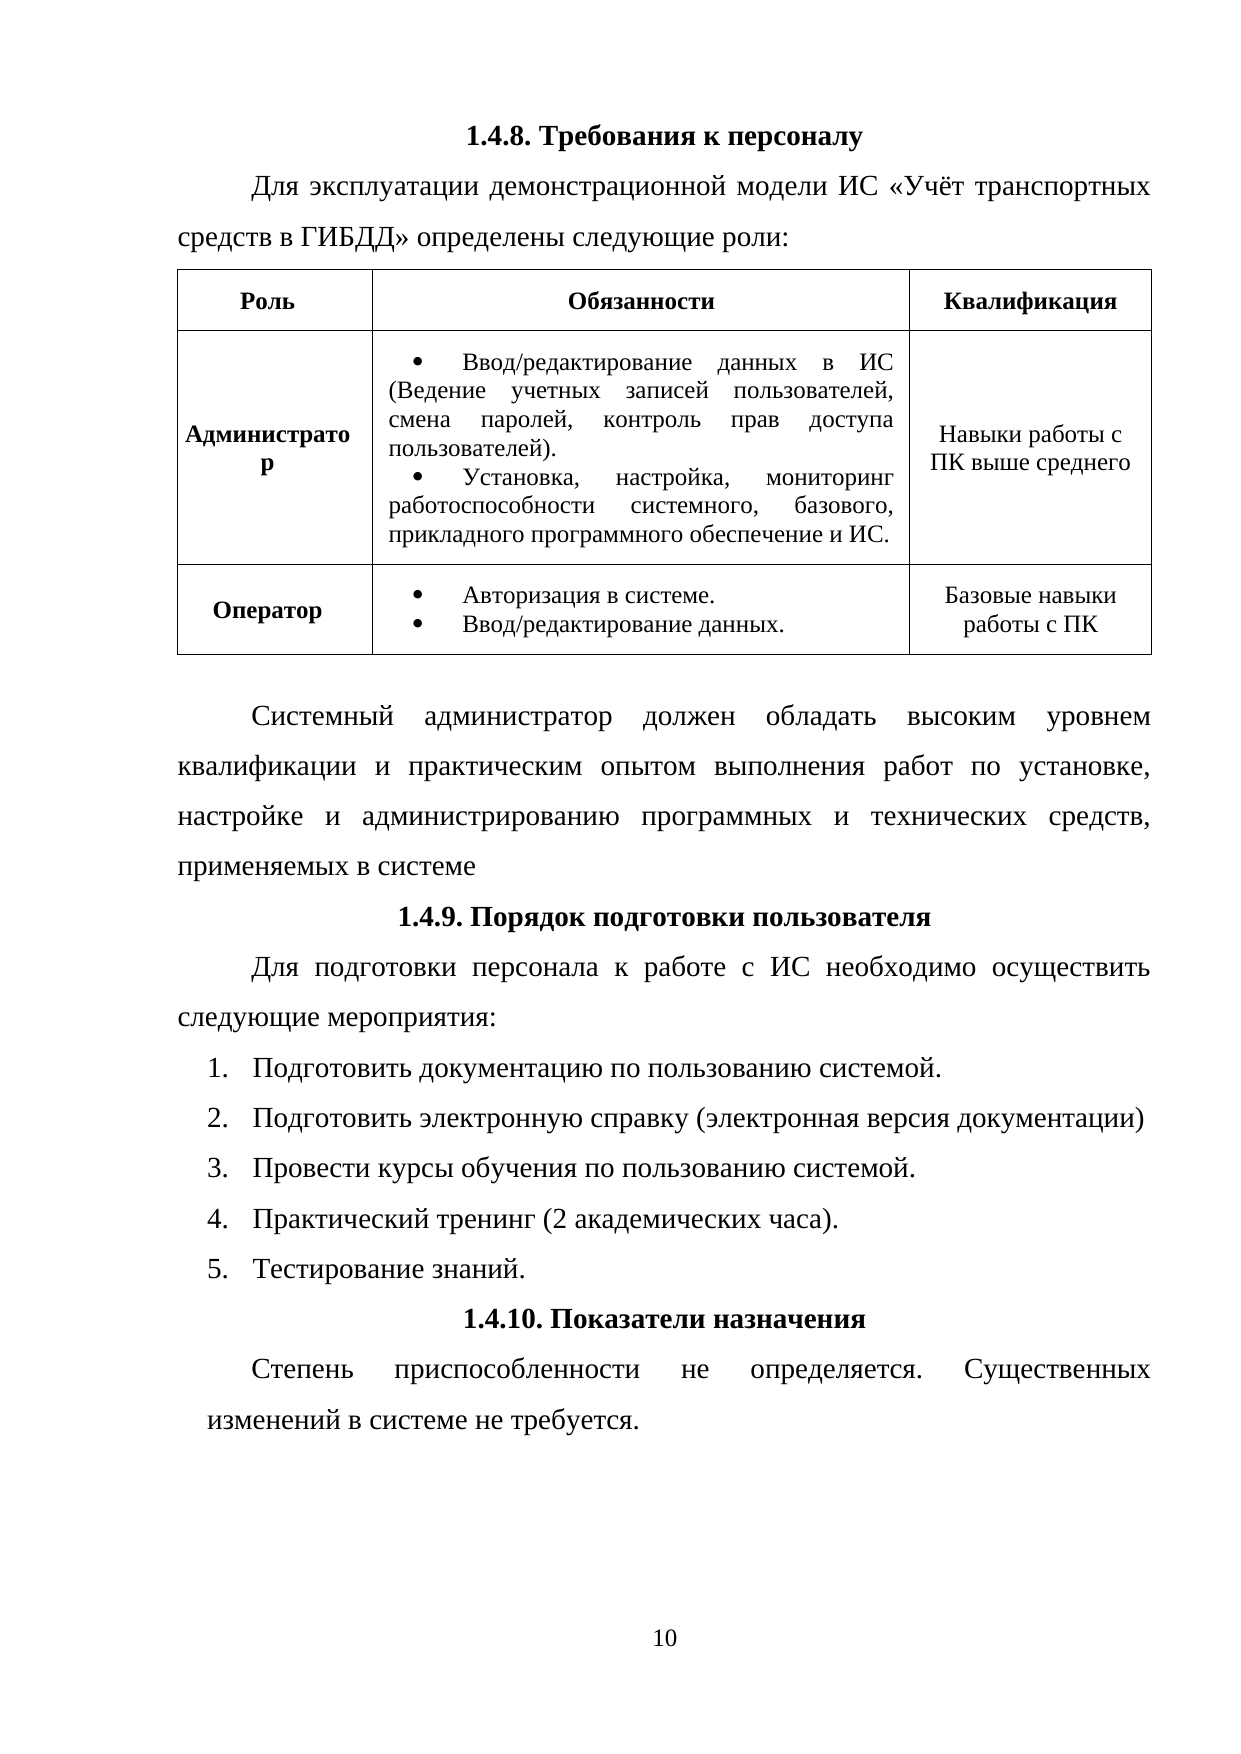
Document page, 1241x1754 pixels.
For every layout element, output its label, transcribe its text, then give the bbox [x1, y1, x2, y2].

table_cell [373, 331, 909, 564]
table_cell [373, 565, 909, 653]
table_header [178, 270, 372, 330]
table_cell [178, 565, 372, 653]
list Подготовить документацию по пользованию системой. [177, 1050, 1152, 1083]
text Для подготовки персонала к работе с ИС необходимо осуществить следующие мероприятия: [177, 949, 1152, 1033]
text Степень приспособленности не определяется. Существенных изменений в системе не требуется. [207, 1352, 1152, 1436]
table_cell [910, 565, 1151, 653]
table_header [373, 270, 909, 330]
list Подготовить электронную справку (электронная версия документации) [177, 1100, 1152, 1134]
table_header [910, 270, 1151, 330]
list Тестирование знаний. [177, 1251, 1152, 1284]
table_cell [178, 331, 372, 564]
text Системный администратор должен обладать высоким уровнем квалификации и практическим опытом выполнения работ по установке, настройке и администрированию программных и технических средств, применяемых в системе [177, 698, 1152, 882]
subtitle 1.4.8. Требования к персоналу [177, 118, 1152, 152]
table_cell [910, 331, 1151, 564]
subtitle 1.4.9. Порядок подготовки пользователя [177, 899, 1152, 932]
list Провести курсы обучения по пользованию системой. [177, 1150, 1152, 1184]
subtitle 1.4.10. Показатели назначения [177, 1301, 1152, 1335]
text Для эксплуатации демонстрационной модели ИС «Учёт транспортных средств в ГИБДД» определены следующие роли: [177, 168, 1152, 252]
list Практический тренинг (2 академических часа). [177, 1201, 1152, 1234]
